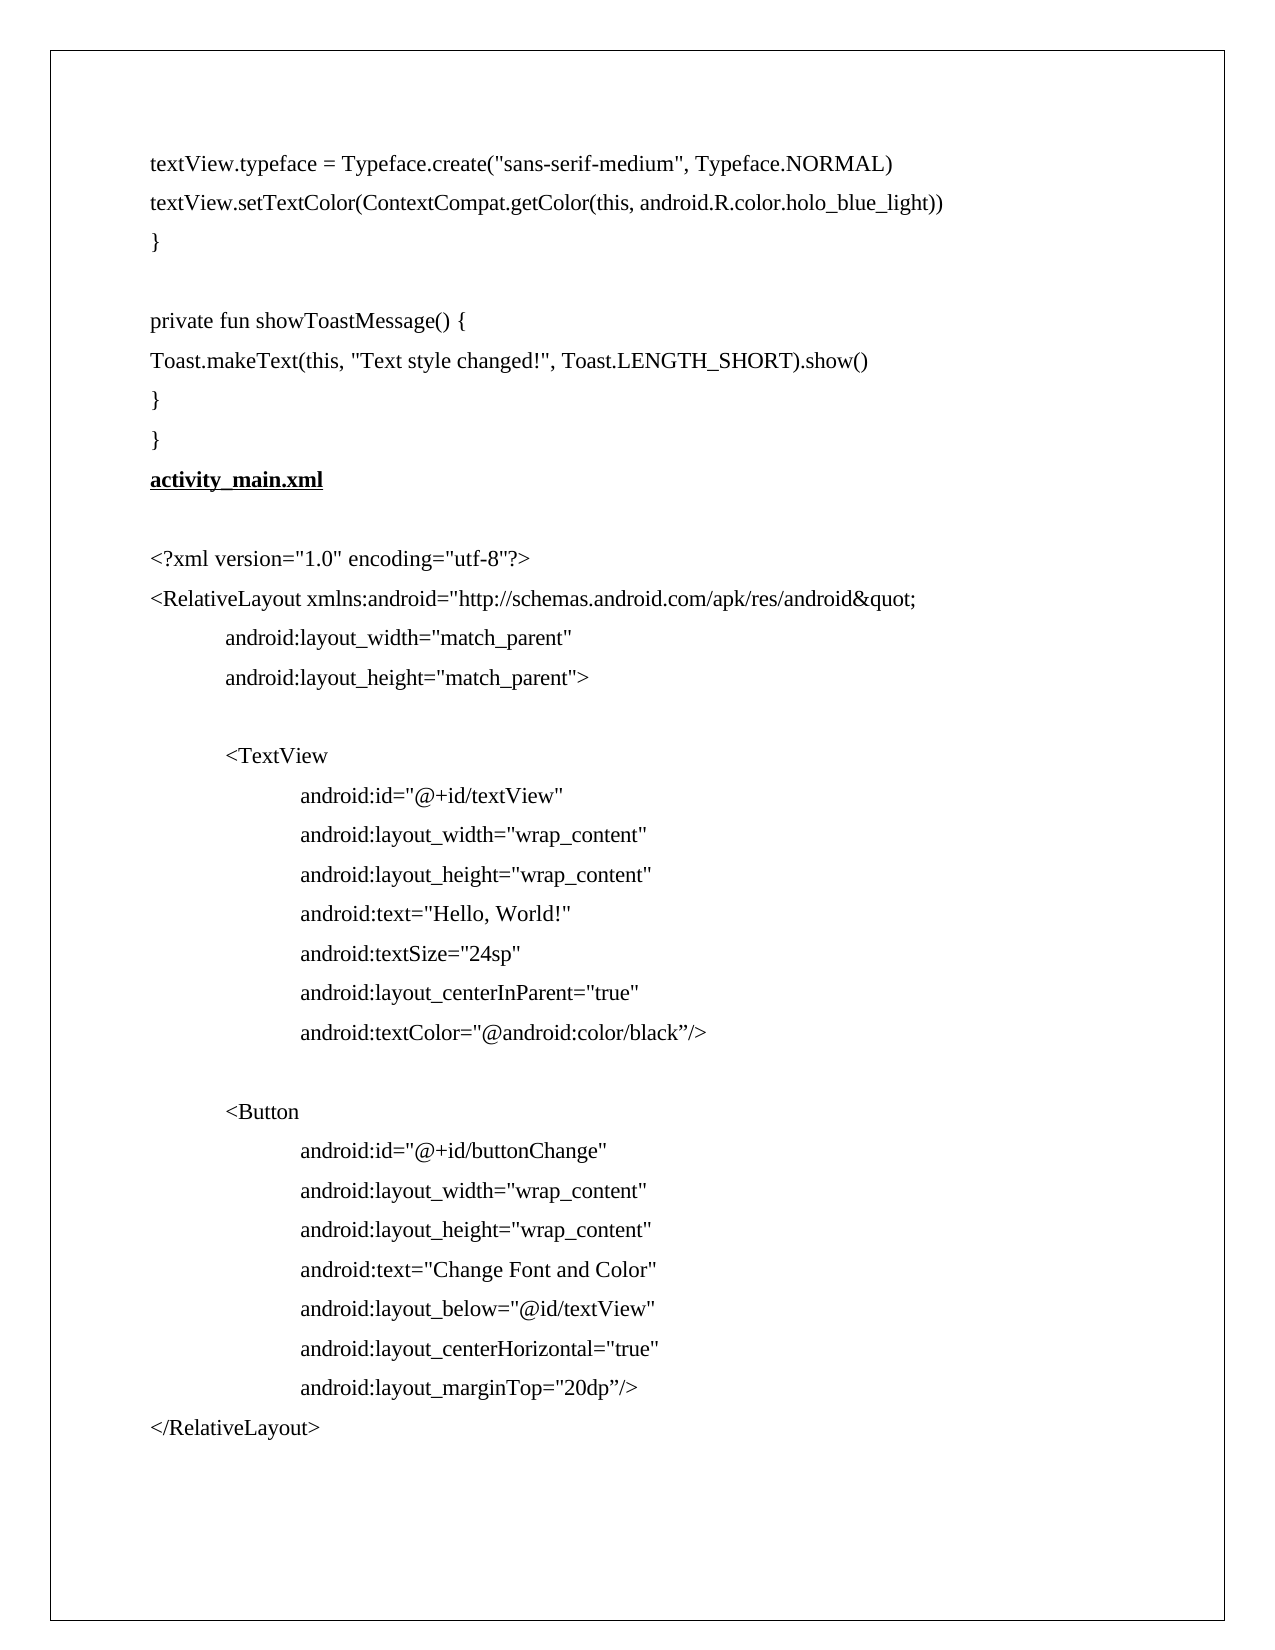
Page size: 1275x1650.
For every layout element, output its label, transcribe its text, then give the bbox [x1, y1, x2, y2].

text <?xml version="1.0" encoding="utf-8"?> [150, 545, 1125, 571]
text </RelativeLayout> [150, 1414, 1125, 1440]
text textView.typeface = Typeface.create("sans-serif-medium", Typeface.NORMAL) textView.setTextColor(ContextCompat.getColor(this, android.R.color.holo_blue_light)) [150, 149, 1125, 215]
text } [150, 387, 1125, 413]
text <Button [225, 1098, 1125, 1124]
text } [150, 228, 1125, 255]
subtitle activity_main.xml [150, 466, 1125, 492]
text android:id="@+id/textView" android:layout_width="wrap_content" android:layout_height="wrap_content" android:text="Hello, World!" android:textSize="24sp" android:layout_centerInParent="true" android:textColor="@android:color/black”/> [300, 782, 769, 1045]
text <RelativeLayout xmlns:android="http://schemas.android.com/apk/res/android&quot; android:layout_width="match_parent" android:layout_height="match_parent"> [150, 585, 933, 690]
text } [150, 426, 1125, 452]
text private fun showToastMessage() { [150, 307, 1125, 334]
text <TextView [225, 742, 1125, 769]
text Toast.makeText(this, "Text style changed!", Toast.LENGTH_SHORT).show() [150, 347, 1125, 373]
text android:id="@+id/buttonChange" android:layout_width="wrap_content" android:layout_height="wrap_content" android:text="Change Font and Color" android:layout_below="@id/textView" android:layout_centerHorizontal="true" android:layout_marginTop="20dp”/> [300, 1137, 769, 1401]
